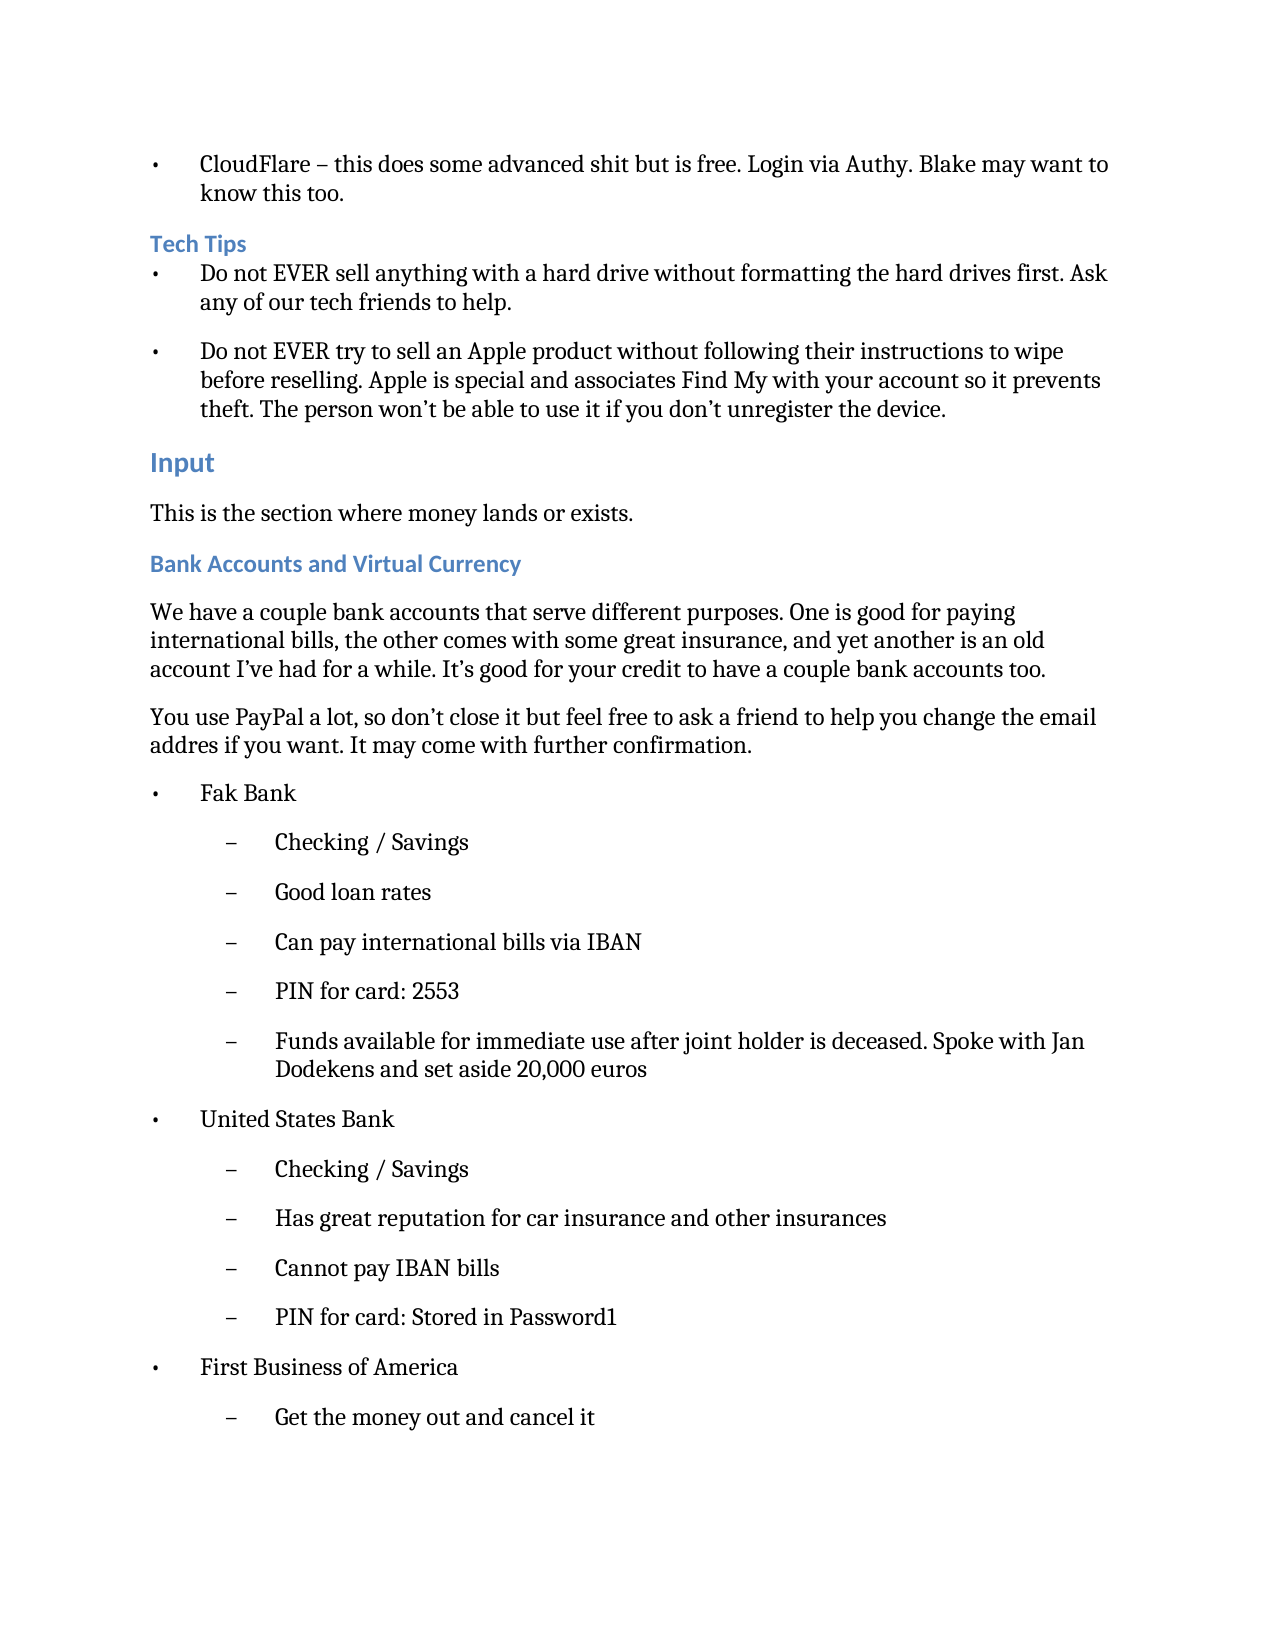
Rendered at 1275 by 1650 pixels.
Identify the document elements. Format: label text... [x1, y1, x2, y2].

text This is the section where money lands or exists. [150, 499, 1125, 527]
list Do not EVER try to sell an Apple product without following their instructions to wipe before reselling. Apple is special and associates Find My with your account so it prevents theft. The person won’t be able to use it if you don’t unregister the device. [150, 337, 1125, 423]
list Good loan rates [225, 878, 1125, 907]
list Can pay international bills via IBAN [225, 927, 1125, 956]
list CloudFlare – this does some advanced shit but is free. Login via Authy. Blake may want to know this too. [150, 150, 1125, 207]
subtitle Input [150, 444, 1125, 480]
list PIN for card: Stored in Password1 [225, 1303, 1125, 1332]
list Fak Bank [150, 779, 1125, 807]
list Do not EVER sell anything with a hard drive without formatting the hard drives first. Ask any of our tech friends to help. [150, 259, 1125, 316]
list First Business of America [150, 1353, 1125, 1382]
list Has great reputation for car insurance and other insurances [225, 1204, 1125, 1233]
text We have a couple bank accounts that serve different purposes. One is good for paying international bills, the other comes with some great insurance, and yet another is an old account I’ve had for a while. It’s good for your credit to have a couple bank accounts too. [150, 597, 1125, 684]
list Funds available for immediate use after joint holder is deceased. Spoke with Jan Dodekens and set aside 20,000 euros [225, 1027, 1125, 1084]
subtitle Tech Tips [150, 228, 1125, 259]
text You use PayPal a lot, so don’t close it but feel free to ask a friend to help you change the email addres if you want. It may come with further confirmation. [150, 702, 1125, 760]
list PIN for card: 2553 [225, 977, 1125, 1006]
subtitle Bank Accounts and Virtual Currency [150, 548, 1125, 579]
list Checking / Savings [225, 828, 1125, 857]
list Checking / Savings [225, 1154, 1125, 1183]
list Get the money out and cancel it [225, 1402, 1125, 1431]
list United States Bank [150, 1105, 1125, 1134]
list Cannot pay IBAN bills [225, 1254, 1125, 1282]
